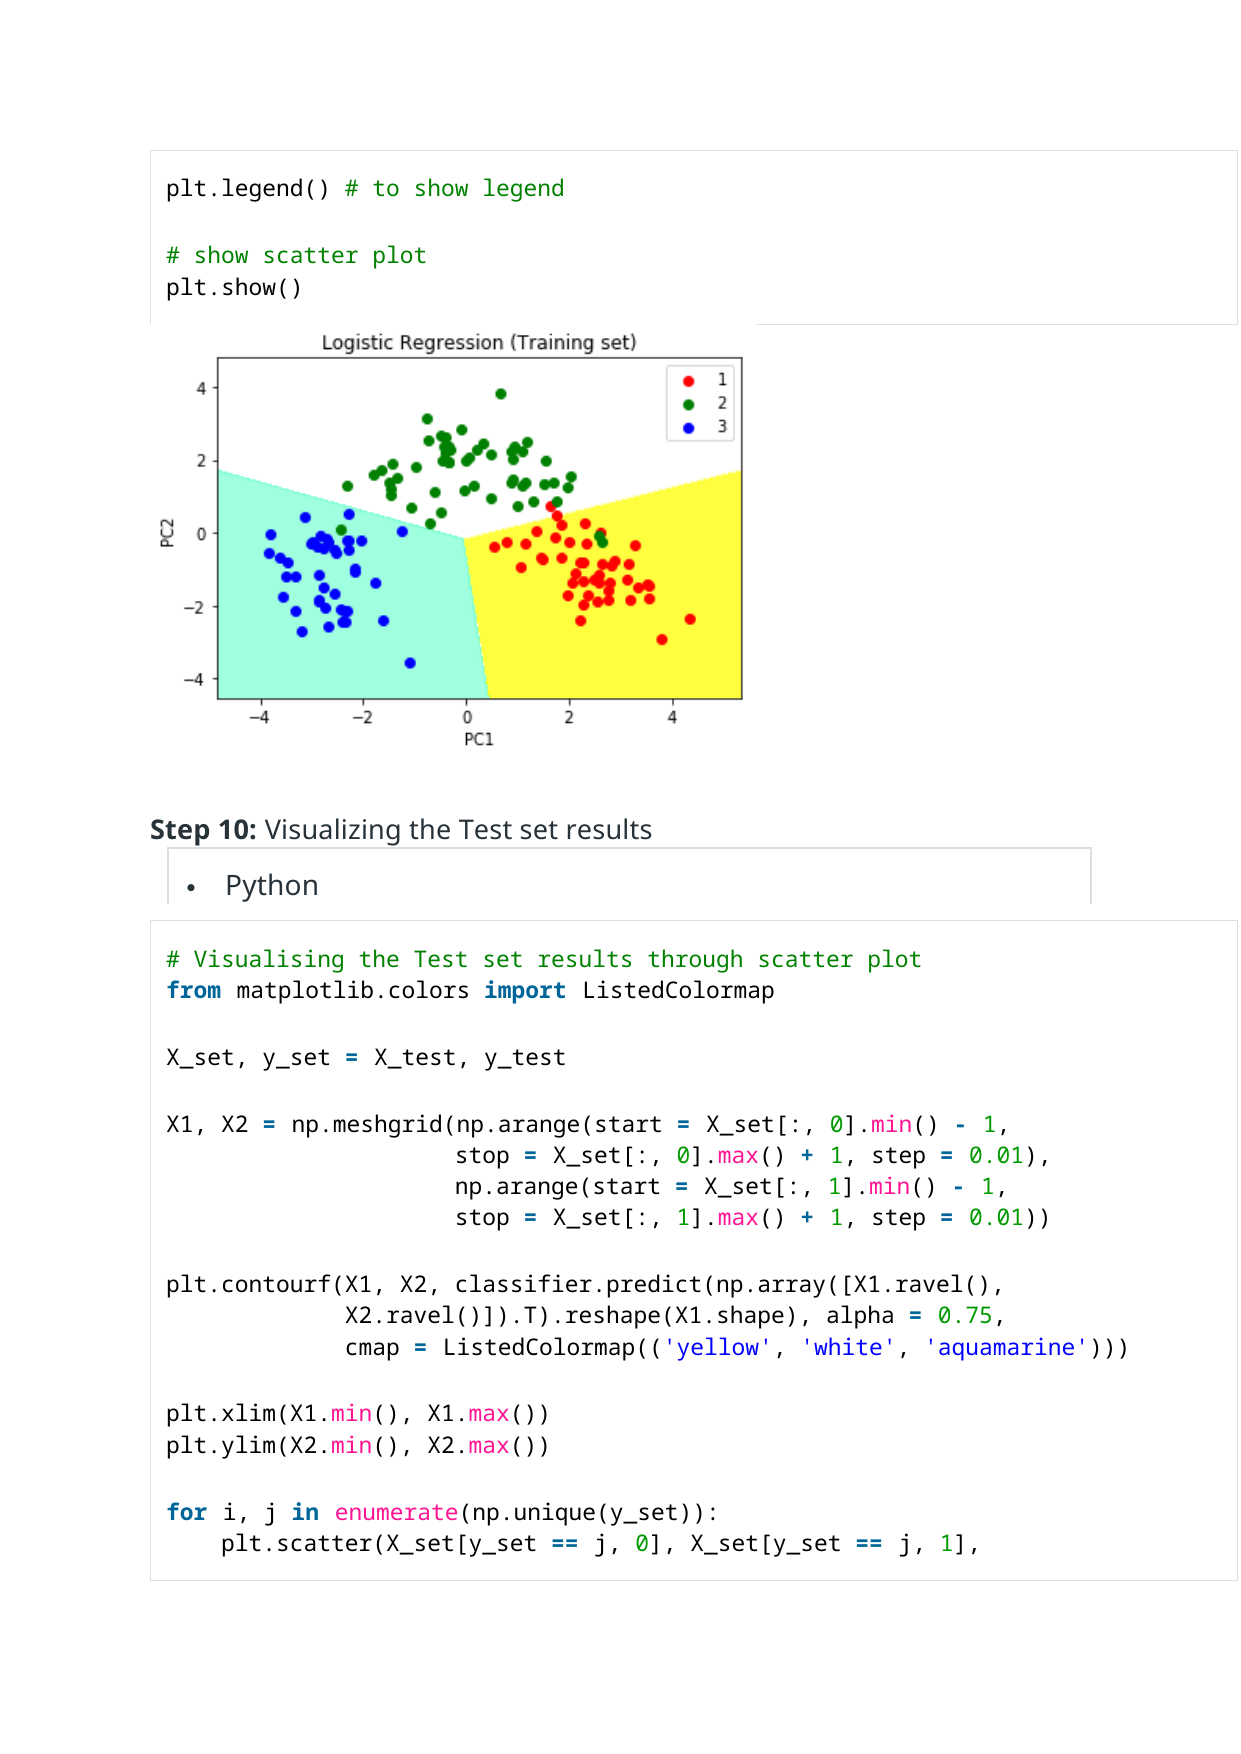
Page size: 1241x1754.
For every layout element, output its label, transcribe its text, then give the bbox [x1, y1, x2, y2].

text Step 10: Visualizing the Test set results [150, 773, 1090, 847]
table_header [151, 921, 1237, 1580]
list Python [169, 849, 1090, 904]
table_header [151, 151, 1237, 323]
picture [150, 324, 757, 758]
